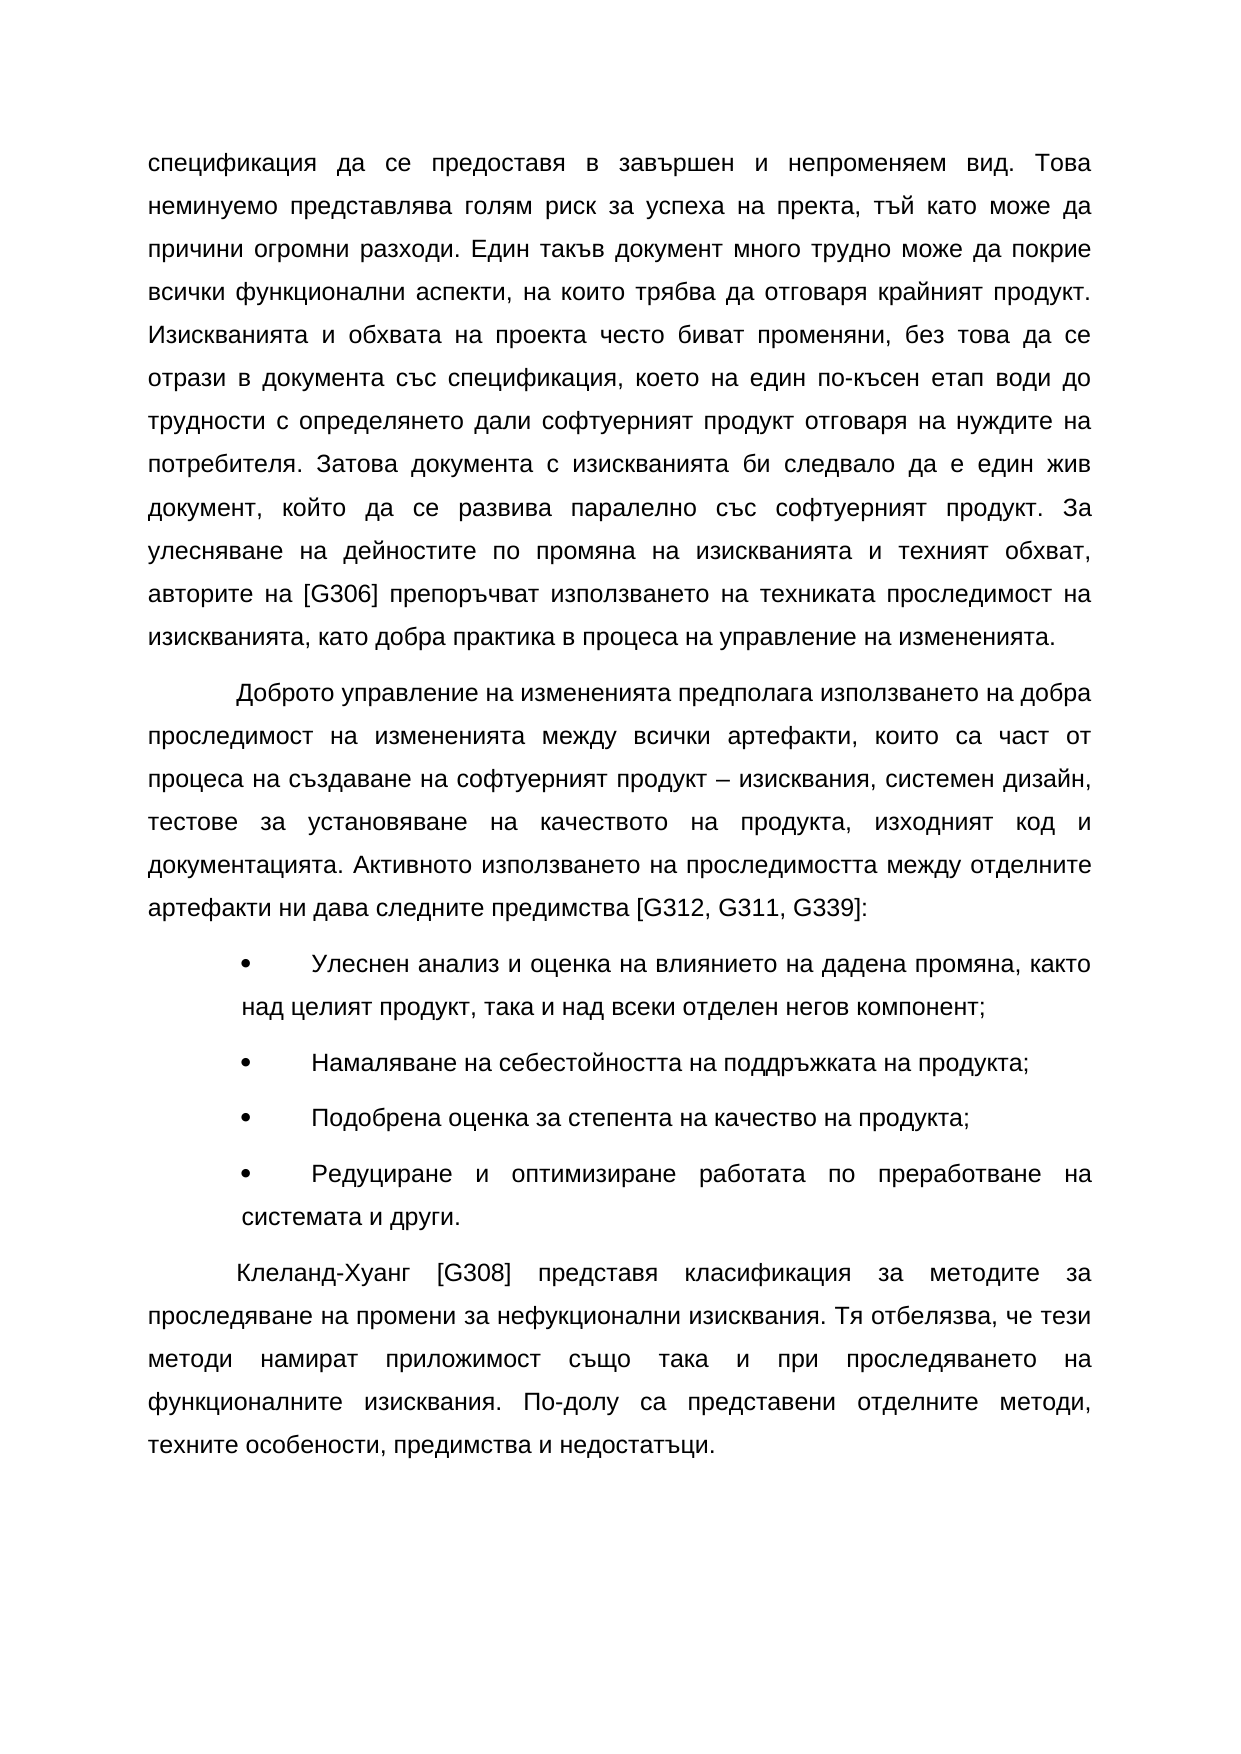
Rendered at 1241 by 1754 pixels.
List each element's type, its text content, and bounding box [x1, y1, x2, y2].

list Улеснен анализ и оценка на влиянието на дадена промяна, както над целият продукт, така и над всеки отделен негов компонент; [241, 949, 1093, 1021]
text Клеланд-Хуанг [G308] представя класификация за методите за проследяване на промени за нефукционални изисквания. Тя отбелязва, че тези методи намират приложимост също така и при проследяването на функционалните изисквания. По-долу са представени отделните методи, техните особености, предимства и недостатъци. [148, 1258, 1093, 1459]
list Намаляване на себестойността на поддръжката на продукта; [241, 1048, 1093, 1077]
list Подобрена оценка за степента на качество на продукта; [241, 1103, 1093, 1132]
text Доброто управление на измененията предполага използването на добра проследимост на измененията между всички артефакти, които са част от процеса на създаване на софтуерният продукт – изисквания, системен дизайн, тестове за установяване на качеството на продукта, изходният код и документацията. Активното използването на проследимостта между отделните артефакти ни дава следните предимства [G312, G311, G339]: [148, 678, 1093, 922]
list Редуциране и оптимизиране работата по преработване на системата и други. [241, 1159, 1093, 1231]
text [148, 148, 1093, 651]
